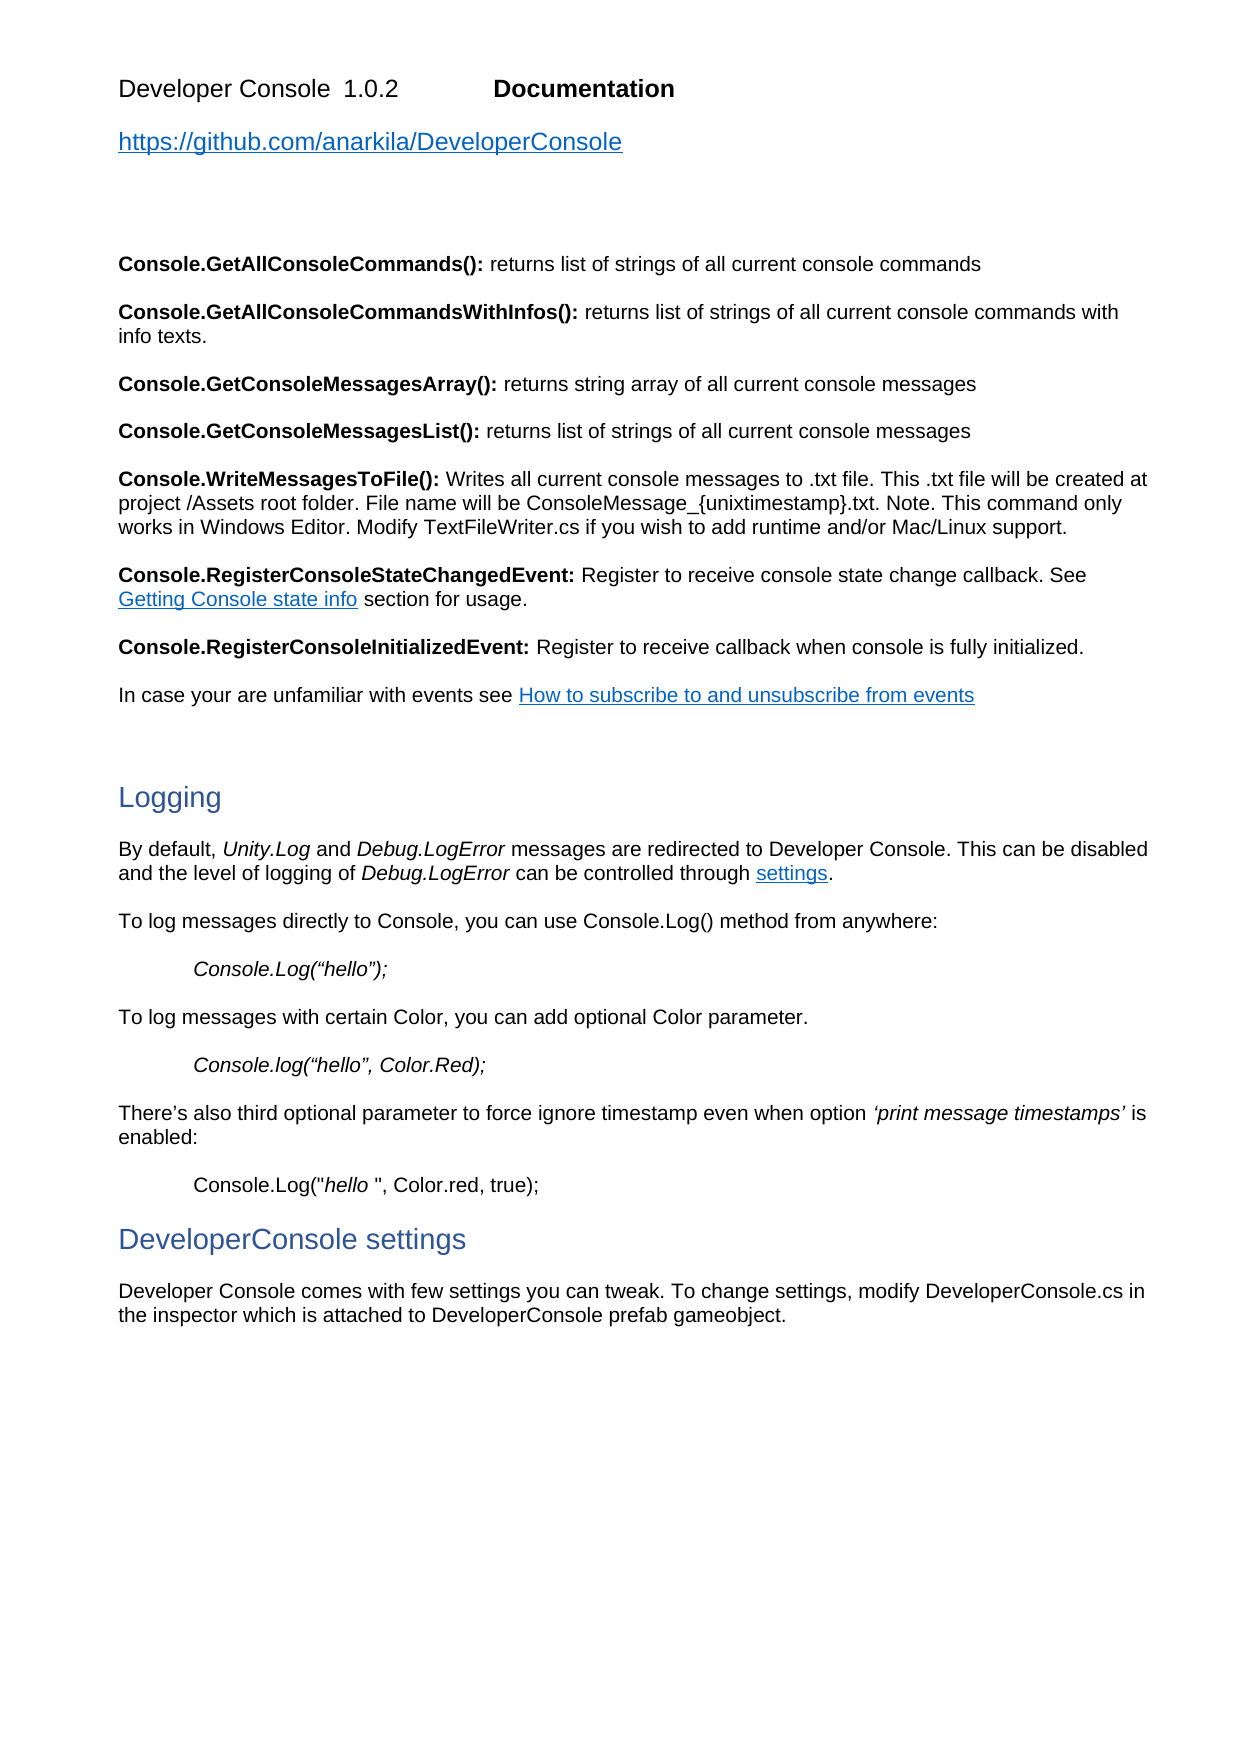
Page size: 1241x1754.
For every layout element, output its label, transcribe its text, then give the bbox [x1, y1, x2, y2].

text Console.RegisterConsoleInitializedEvent: Register to receive callback when console is fully initialized. [118, 635, 1152, 659]
text Console.Log("hello ", Color.red, true); [118, 1173, 1152, 1197]
text Console.GetConsoleMessagesArray(): returns string array of all current console messages [118, 371, 1152, 395]
text By default, Unity.Log and Debug.LogError messages are redirected to Developer Console. This can be disabled and the level of logging of Debug.LogError can be controlled through settings. [118, 837, 1152, 885]
text To log messages directly to Console, you can use Console.Log() method from anywhere: [118, 909, 1152, 933]
text To log messages with certain Color, you can add optional Color parameter. [118, 1005, 1152, 1029]
text There’s also third optional parameter to force ignore timestamp even when option ‘print message timestamps’ is enabled: [118, 1101, 1152, 1149]
subtitle Logging [118, 780, 1152, 813]
text Console.RegisterConsoleStateChangedEvent: Register to receive console state change callback. See Getting Console state info section for usage. [118, 563, 1152, 611]
text Console.GetAllConsoleCommandsWithInfos(): returns list of strings of all current console commands with info texts. [118, 299, 1152, 347]
text Developer Console comes with few settings you can tweak. To change settings, modify DeveloperConsole.cs in the inspector which is attached to DeveloperConsole prefab gameobject. [118, 1279, 1152, 1327]
text Console.GetAllConsoleCommands(): returns list of strings of all current console commands [118, 252, 1152, 276]
text Console.GetConsoleMessagesList(): returns list of strings of all current console messages [118, 419, 1152, 443]
text Console.Log(“hello”); [118, 957, 1152, 981]
text Console.WriteMessagesToFile(): Writes all current console messages to .txt file. This .txt file will be created at project /Assets root folder. File name will be ConsoleMessage_{unixtimestamp}.txt. Note. This command only works in Windows Editor. Modify TextFileWriter.cs if you wish to add runtime and/or Mac/Linux support. [118, 467, 1152, 539]
text In case your are unfamiliar with events see How to subscribe to and unsubscribe from events [118, 683, 1152, 707]
text Console.log(“hello”, Color.Red); [118, 1053, 1152, 1077]
subtitle DeveloperConsole settings [118, 1222, 1152, 1255]
